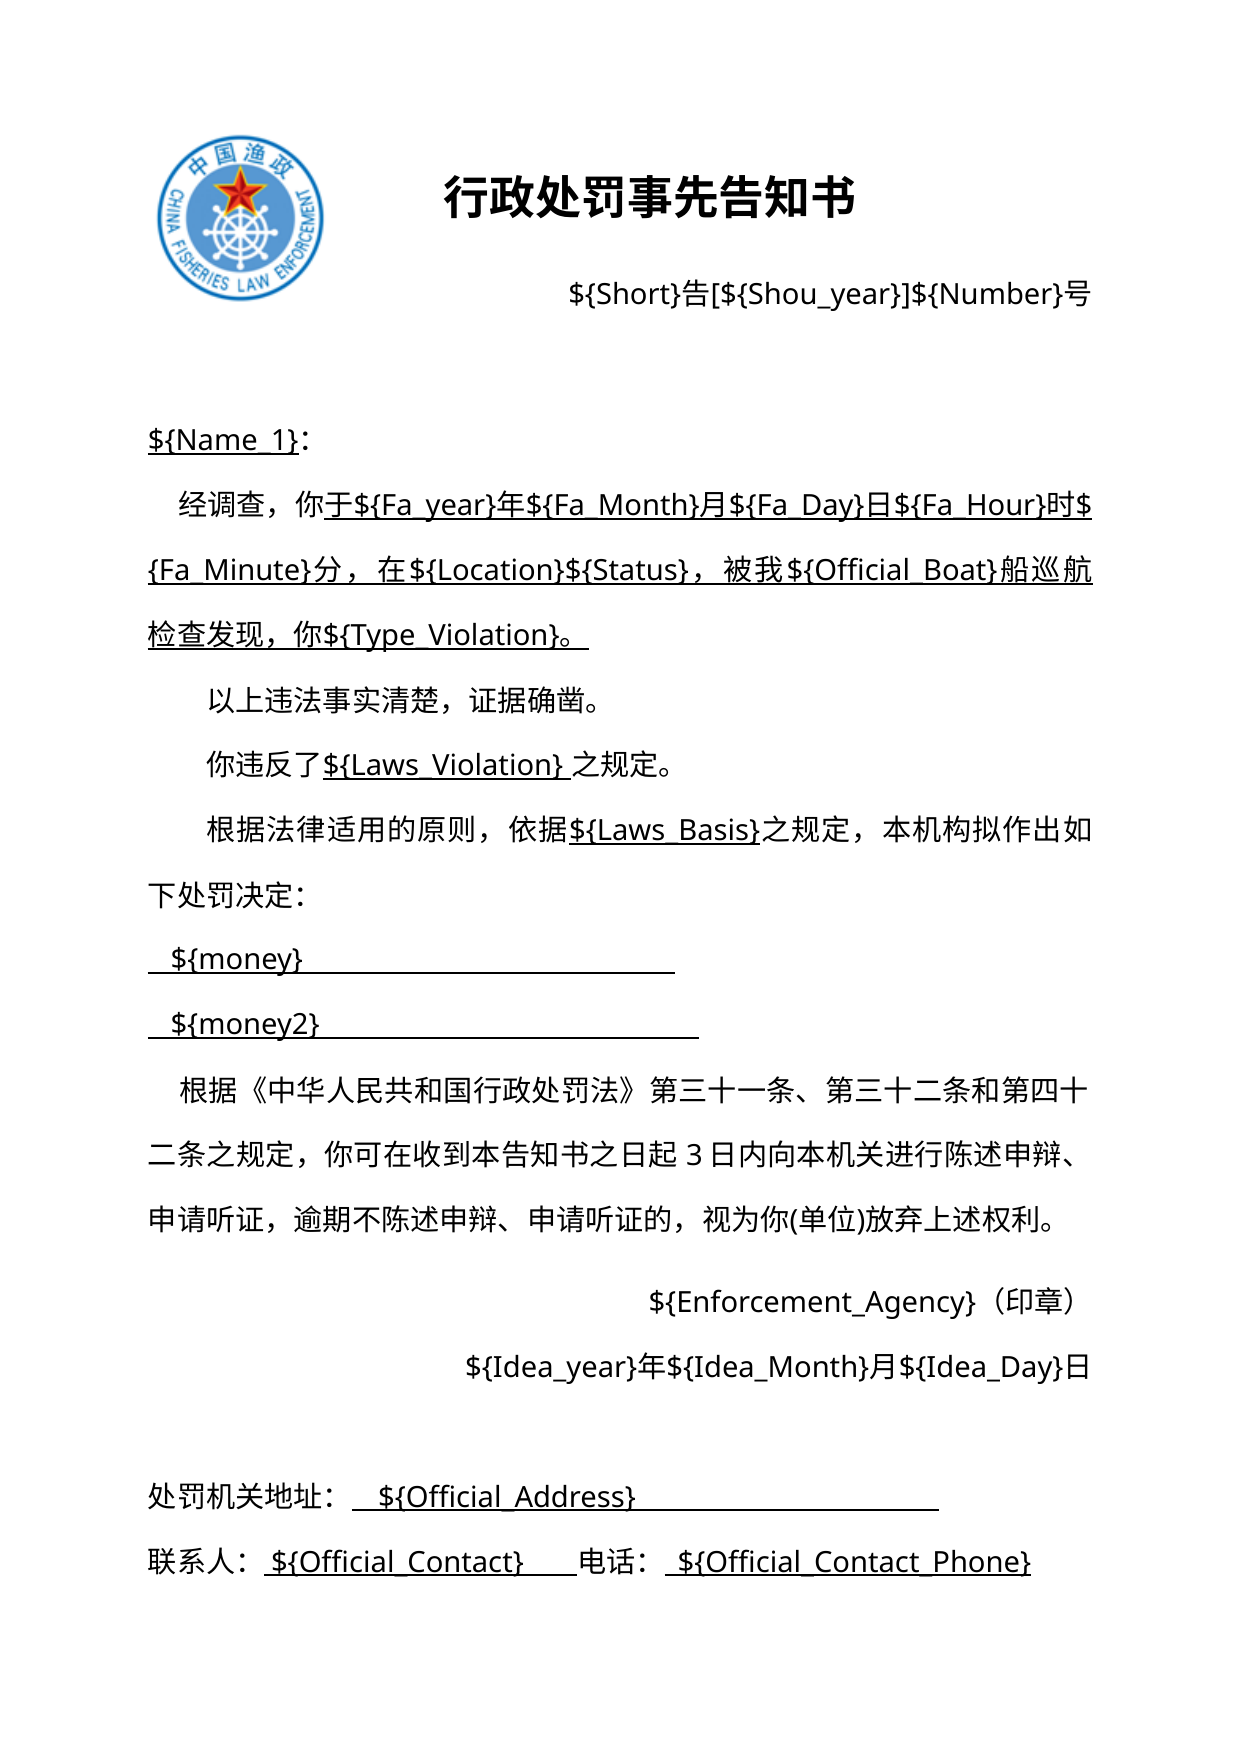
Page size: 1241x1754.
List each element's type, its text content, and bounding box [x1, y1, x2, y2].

text ${Short}告[${Shou_year}]${Number}号 [148, 259, 1093, 324]
text 以上违法事实清楚，证据确凿。 [148, 666, 1093, 731]
text ${money2} [148, 991, 1093, 1056]
text 根据《中华人民共和国行政处罚法》第三十一条、第三十二条和第四十二条之规定，你可在收到本告知书之日起3日内向本机关进行陈述申辩、申请听证，逾期不陈述申辩、申请听证的，视为你(单位)放弃上述权利。 [148, 1056, 1093, 1251]
picture [147, 129, 330, 308]
text 行政处罚事先告知书 [330, 146, 1093, 243]
text 经调查，你于${Fa_year}年${Fa_Month}月${Fa_Day}日${Fa_Hour}时${Fa_Minute}分，在${Location}${Status}，被我${Official_Boat}船巡航检查发现，你${Type_Violation}。 [148, 585, 1093, 666]
text ${Name_1}： [148, 406, 1093, 471]
text ${Enforcement_Agency}（印章） [148, 1267, 1093, 1332]
text ${Idea_year}年${Idea_Month}月${Idea_Day}日 [148, 1332, 1093, 1397]
text 联系人： ${Official_Contact} 电话： ${Official_Contact_Phone} [148, 1527, 1093, 1592]
text 根据法律适用的原则，依据${Laws_Basis}之规定，本机构拟作出如下处罚决定： [148, 796, 1093, 926]
text 处罚机关地址： ${Official_Address} [148, 1462, 1093, 1527]
text 你违反了${Laws_Violation} 之规定。 [148, 731, 1093, 796]
text ${money} [148, 926, 1093, 991]
text 经调查，你于${Fa_year}年${Fa_Month}月${Fa_Day}日${Fa_Hour}时${Fa_Minute}分，在${Location}${Status}，被我${Official_Boat}船巡航检查发现，你${Type_Violation}。 [148, 471, 1093, 583]
